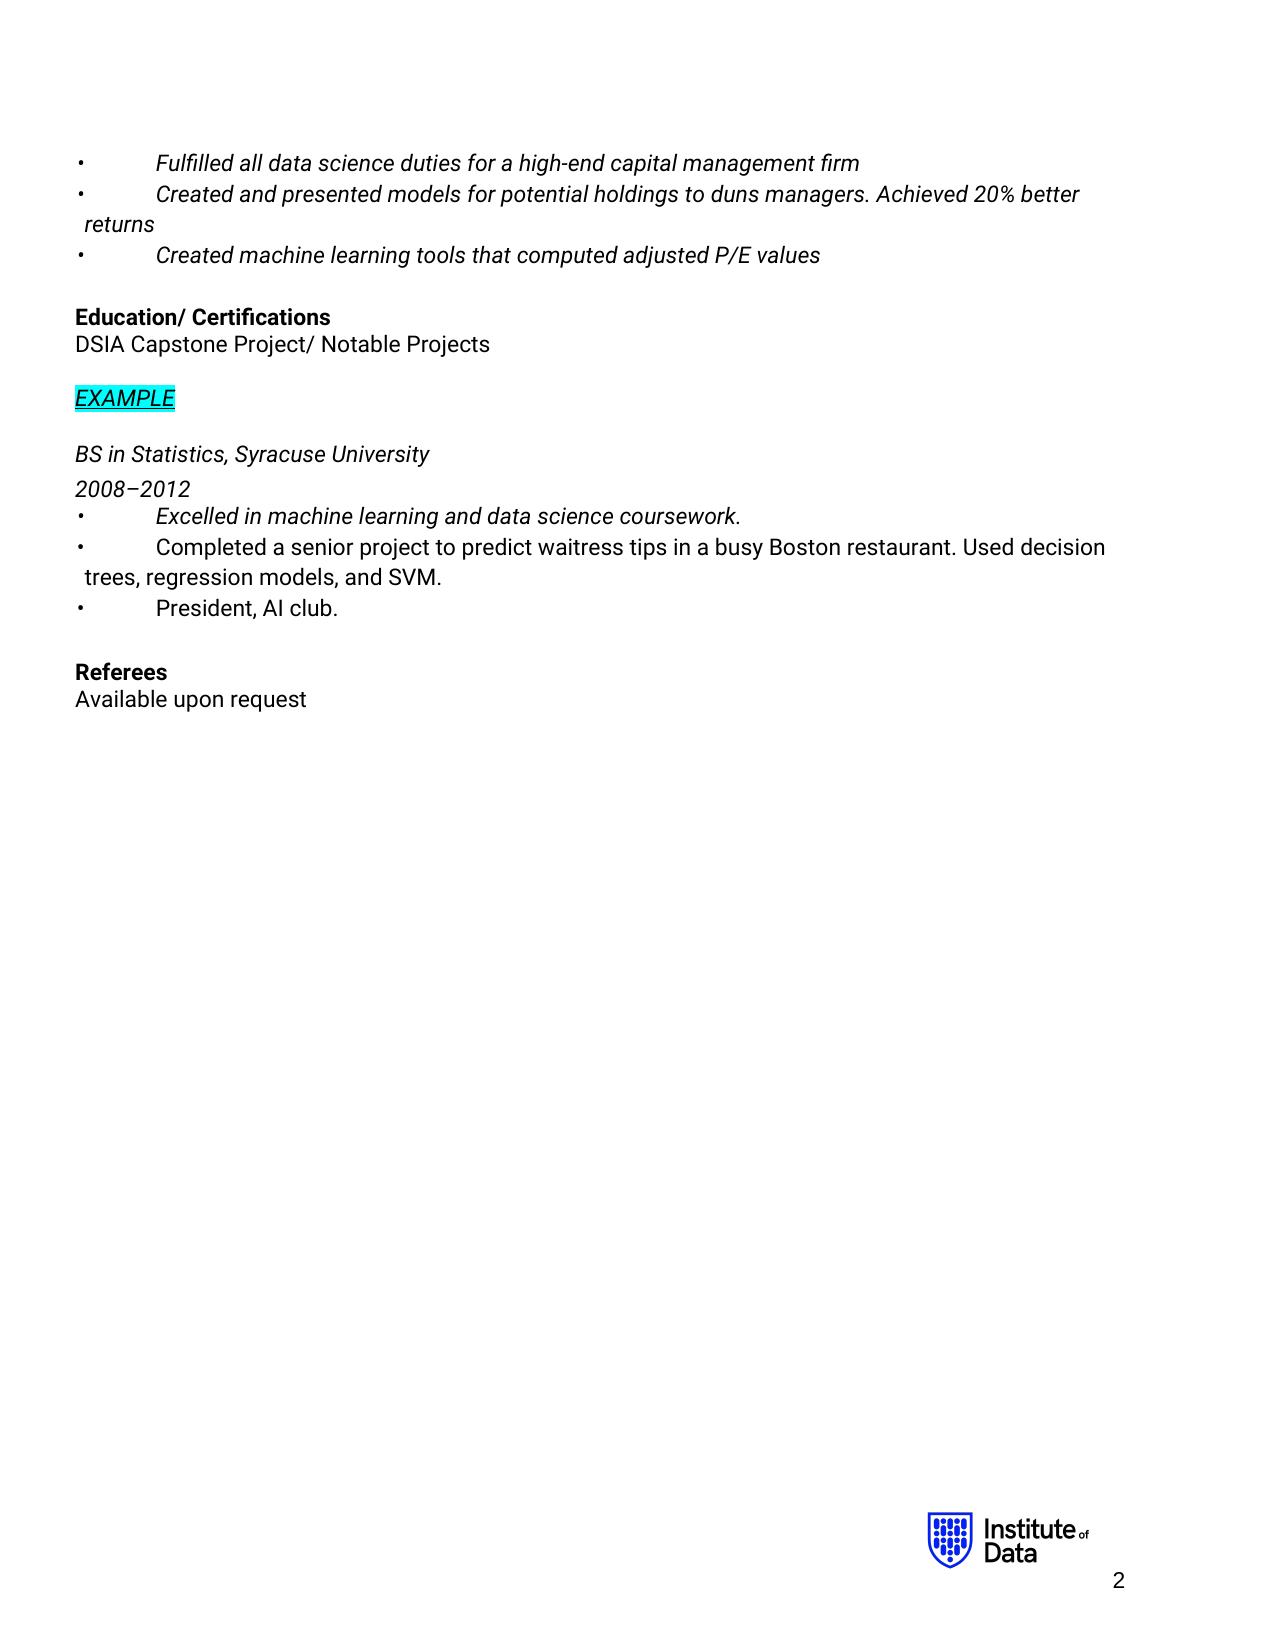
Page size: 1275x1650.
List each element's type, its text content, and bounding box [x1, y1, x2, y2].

text 2008–2012 [75, 476, 1125, 503]
list Created and presented models for potential holdings to duns managers. Achieved 20% better returns [84, 181, 1125, 238]
list Excelled in machine learning and data science coursework. [84, 503, 1125, 530]
picture [904, 1493, 1113, 1589]
subtitle Education/ Certifications DSIA Capstone Project/ Notable Projects EXAMPLE [75, 304, 1125, 412]
list Completed a senior project to predict waitress tips in a busy Boston restaurant. Used decision trees, regression models, and SVM. [84, 534, 1125, 591]
subtitle Referees Available upon request [75, 659, 1125, 713]
list President, AI club. [84, 595, 1125, 622]
list Fulfilled all data science duties for a high-end capital management firm [84, 150, 1125, 177]
list Created machine learning tools that computed adjusted P/E values [84, 242, 1125, 269]
subtitle BS in Statistics, Syracuse University [75, 441, 1125, 468]
